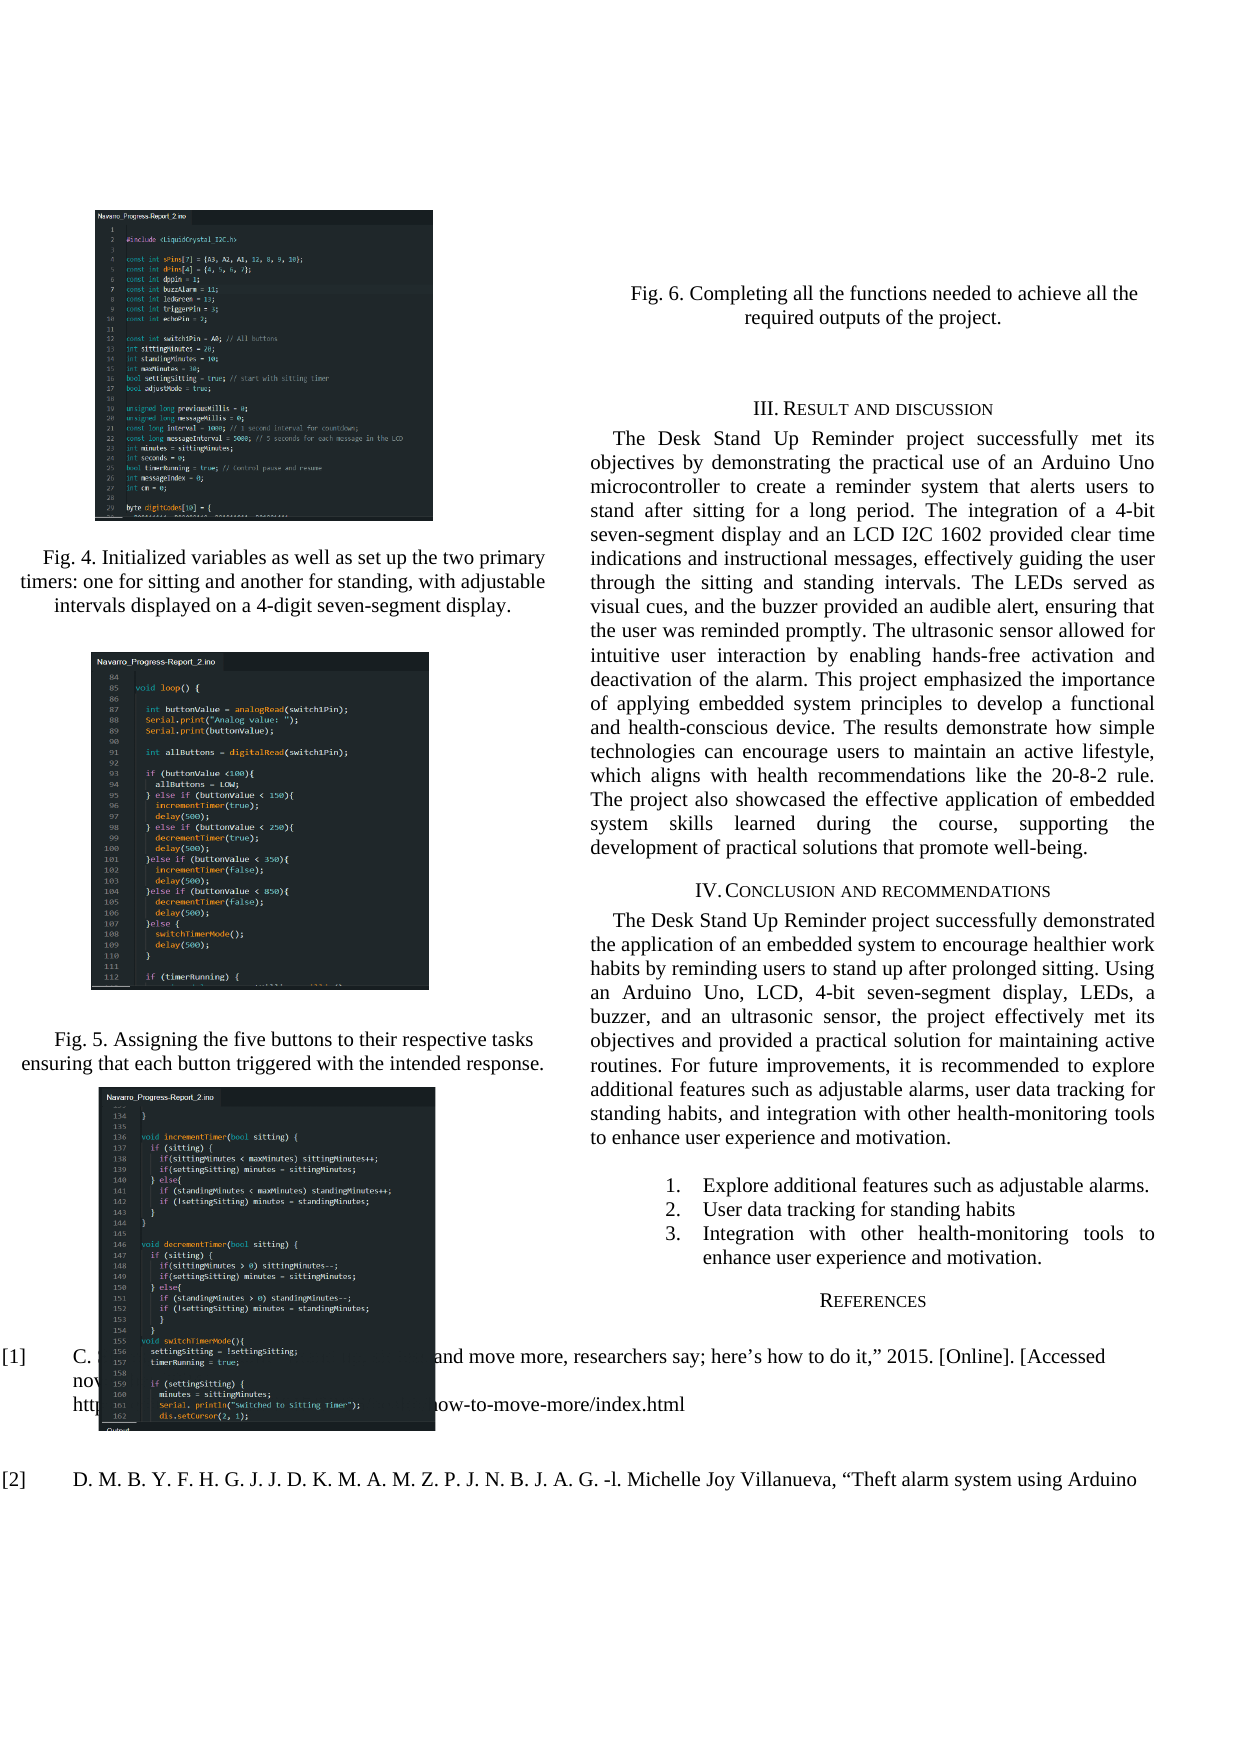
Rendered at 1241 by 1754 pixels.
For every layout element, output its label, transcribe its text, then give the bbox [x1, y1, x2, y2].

text Fig. 4. Initialized variables as well as set up the two primary timers: one for sitting and another for standing, with adjustable intervals displayed on a 4-digit seven-segment display. [0, 545, 565, 617]
list User data tracking for standing habits [665, 1197, 1156, 1221]
subtitle Conclusion and recommendations [590, 878, 1156, 902]
picture [98, 1087, 436, 1431]
picture [95, 210, 433, 521]
picture [91, 652, 429, 990]
text The Desk Stand Up Reminder project successfully met its objectives by demonstrating the practical use of an Arduino Uno microcontroller to create a reminder system that alerts users to stand after sitting for a long period. The integration of a 4-bit seven-segment display and an LCD I2C 1602 provided clear time indications and instructional messages, effectively guiding the user through the sitting and standing intervals. The LEDs served as visual cues, and the buzzer provided an audible alert, ensuring that the user was reminded promptly. The ultrasonic sensor allowed for intuitive user interaction by enabling hands-free activation and deactivation of the alarm. This project emphasized the importance of applying embedded system principles to develop a functional and health-conscious device. The results demonstrate how simple technologies can encourage users to maintain an active lifestyle, which aligns with health recommendations like the 20-8-2 rule. The project also showcased the effective application of embedded system skills learned during the course, supporting the development of practical solutions that promote well-being. [590, 426, 1156, 859]
text Fig. 5. Assigning the five buttons to their respective tasks ensuring that each button triggered with the intended response. [0, 1027, 565, 1075]
text The Desk Stand Up Reminder project successfully demonstrated the application of an embedded system to encourage healthier work habits by reminding users to stand up after prolonged sitting. Using an Arduino Uno, LCD, 4-bit seven-segment display, LEDs, a buzzer, and an ultrasonic sensor, the project effectively met its objectives and provided a practical solution for maintaining active routines. For future improvements, it is recommended to explore additional features such as adjustable alarms, user data tracking for standing habits, and integration with other health-monitoring tools to enhance user experience and motivation. [590, 908, 1156, 1149]
subtitle Result and discussion [590, 396, 1156, 420]
list Explore additional features such as adjustable alarms. [665, 1173, 1156, 1197]
text Fig. 6. Completing all the functions needed to achieve all the required outputs of the project. [590, 281, 1156, 329]
list Integration with other health-monitoring tools to enhance user experience and motivation. [665, 1221, 1156, 1269]
